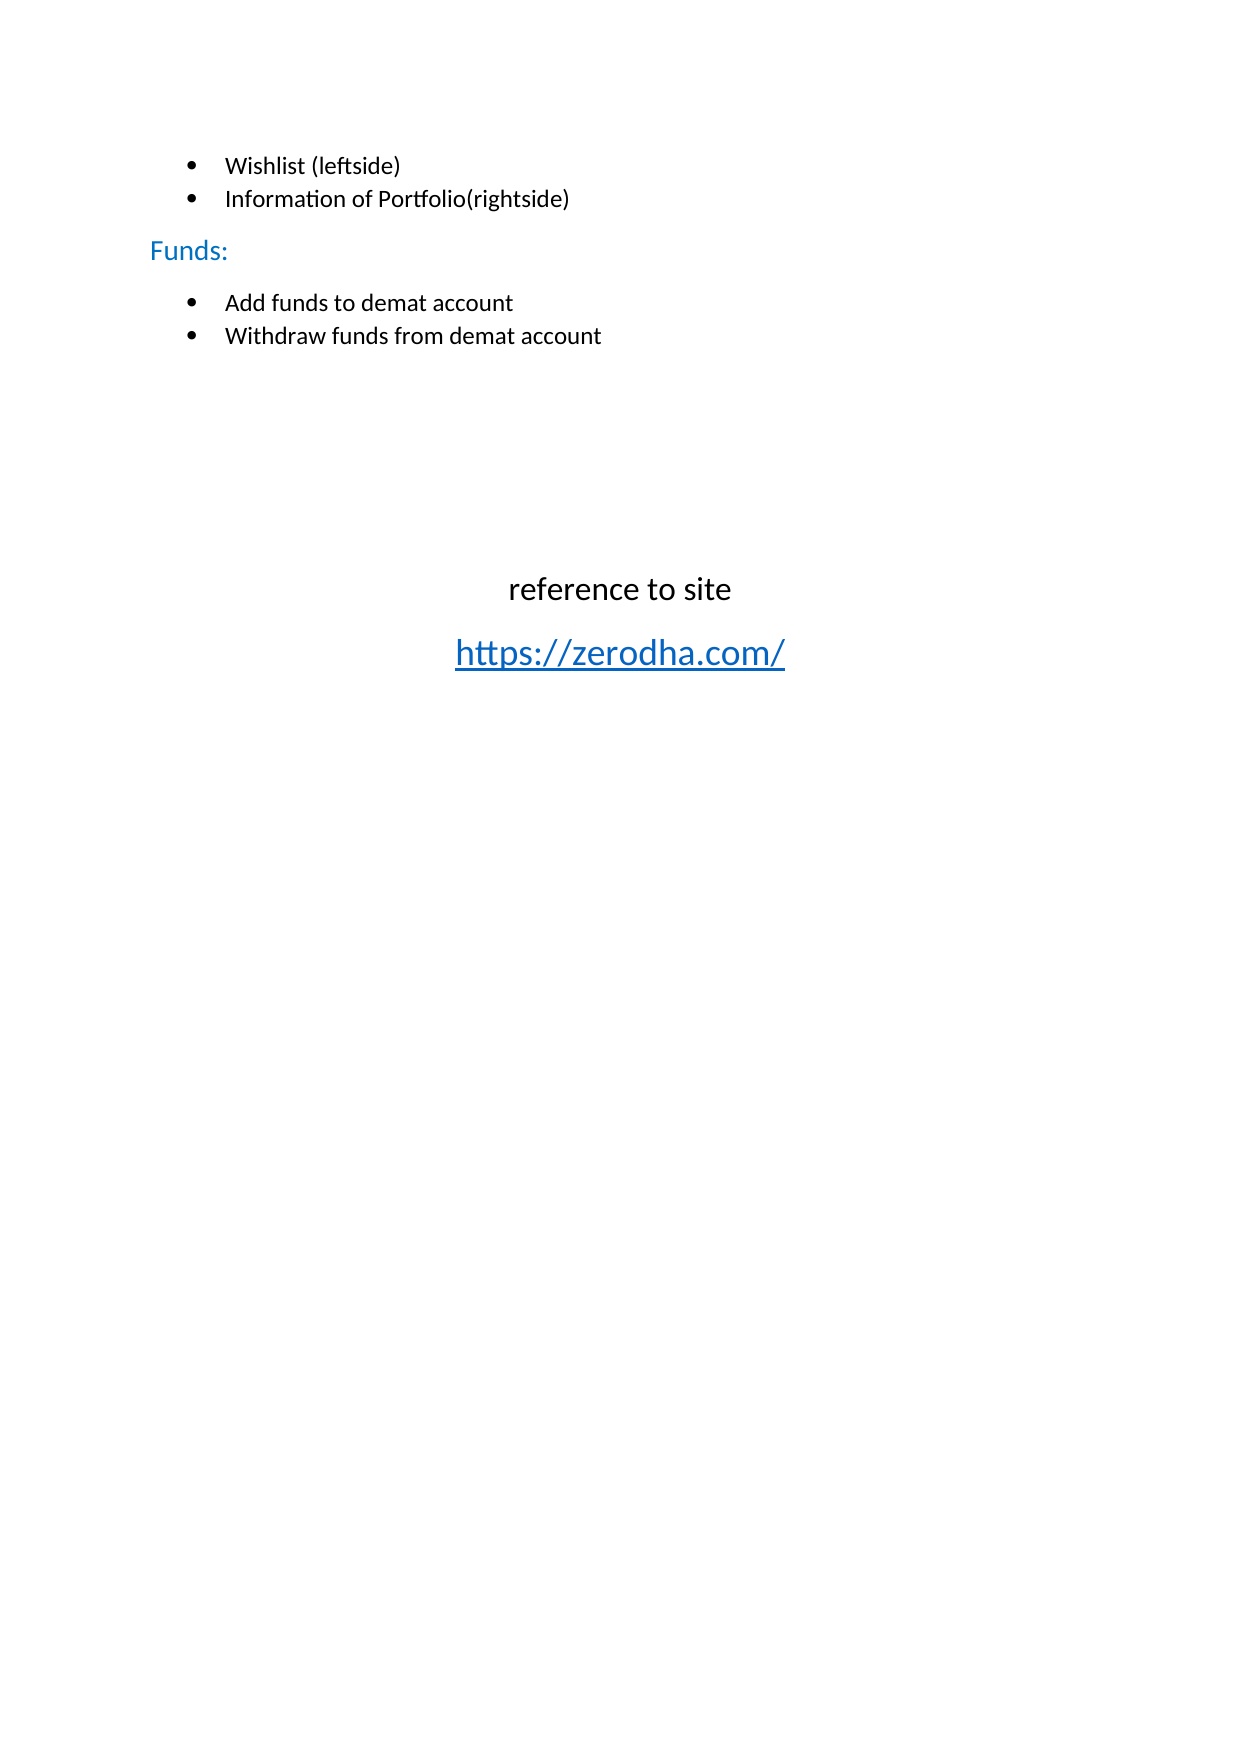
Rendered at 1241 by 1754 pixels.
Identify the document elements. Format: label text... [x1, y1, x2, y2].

text Funds: [150, 232, 1090, 268]
text https://zerodha.com/ [150, 629, 1090, 675]
list Information of Portfolio(rightside) [187, 183, 1090, 213]
text reference to site [150, 568, 1090, 609]
list Wishlist (leftside) [187, 150, 1090, 181]
list Add funds to demat account [187, 288, 1090, 318]
list Withdraw funds from demat account [187, 321, 1090, 351]
